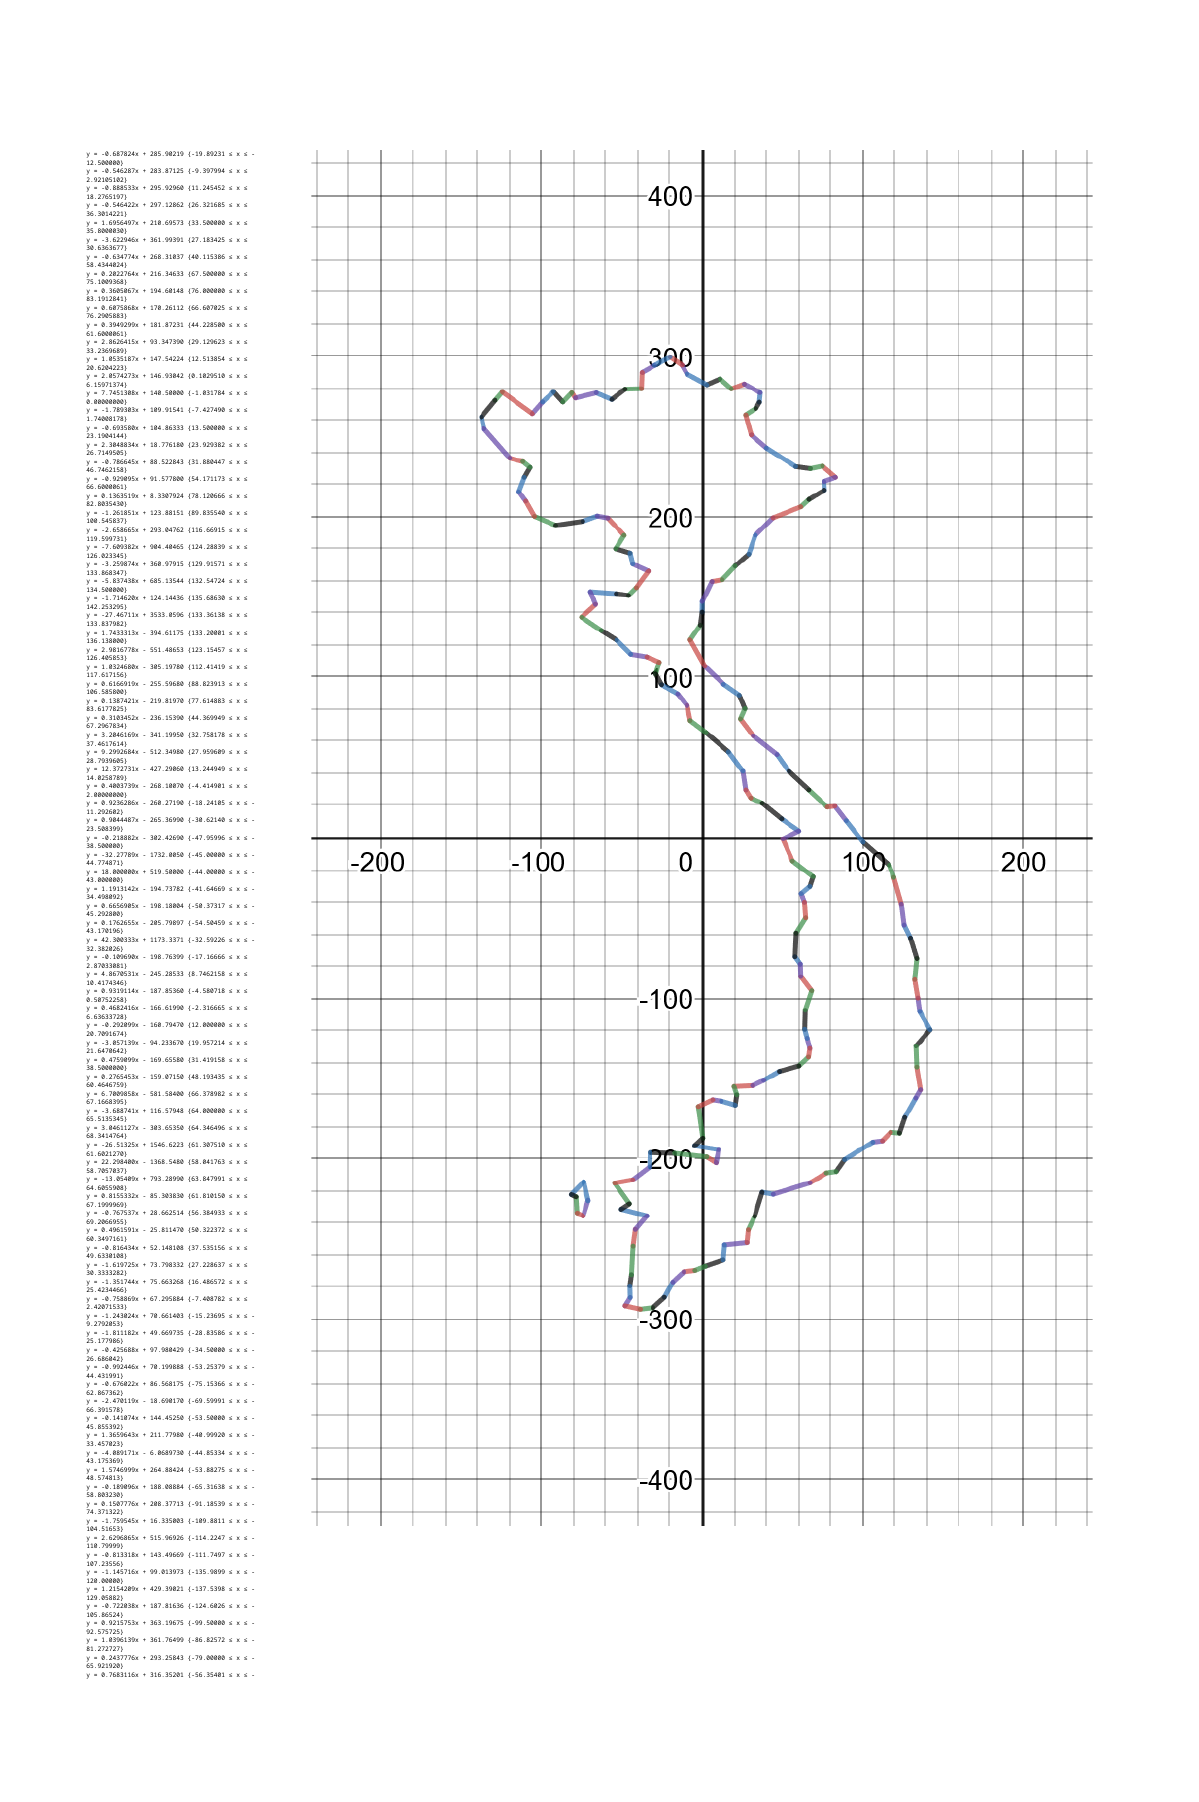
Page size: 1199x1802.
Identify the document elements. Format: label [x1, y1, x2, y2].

table_header [300, 150, 1140, 1679]
table_header [75, 150, 300, 1679]
picture [311, 150, 1093, 1526]
